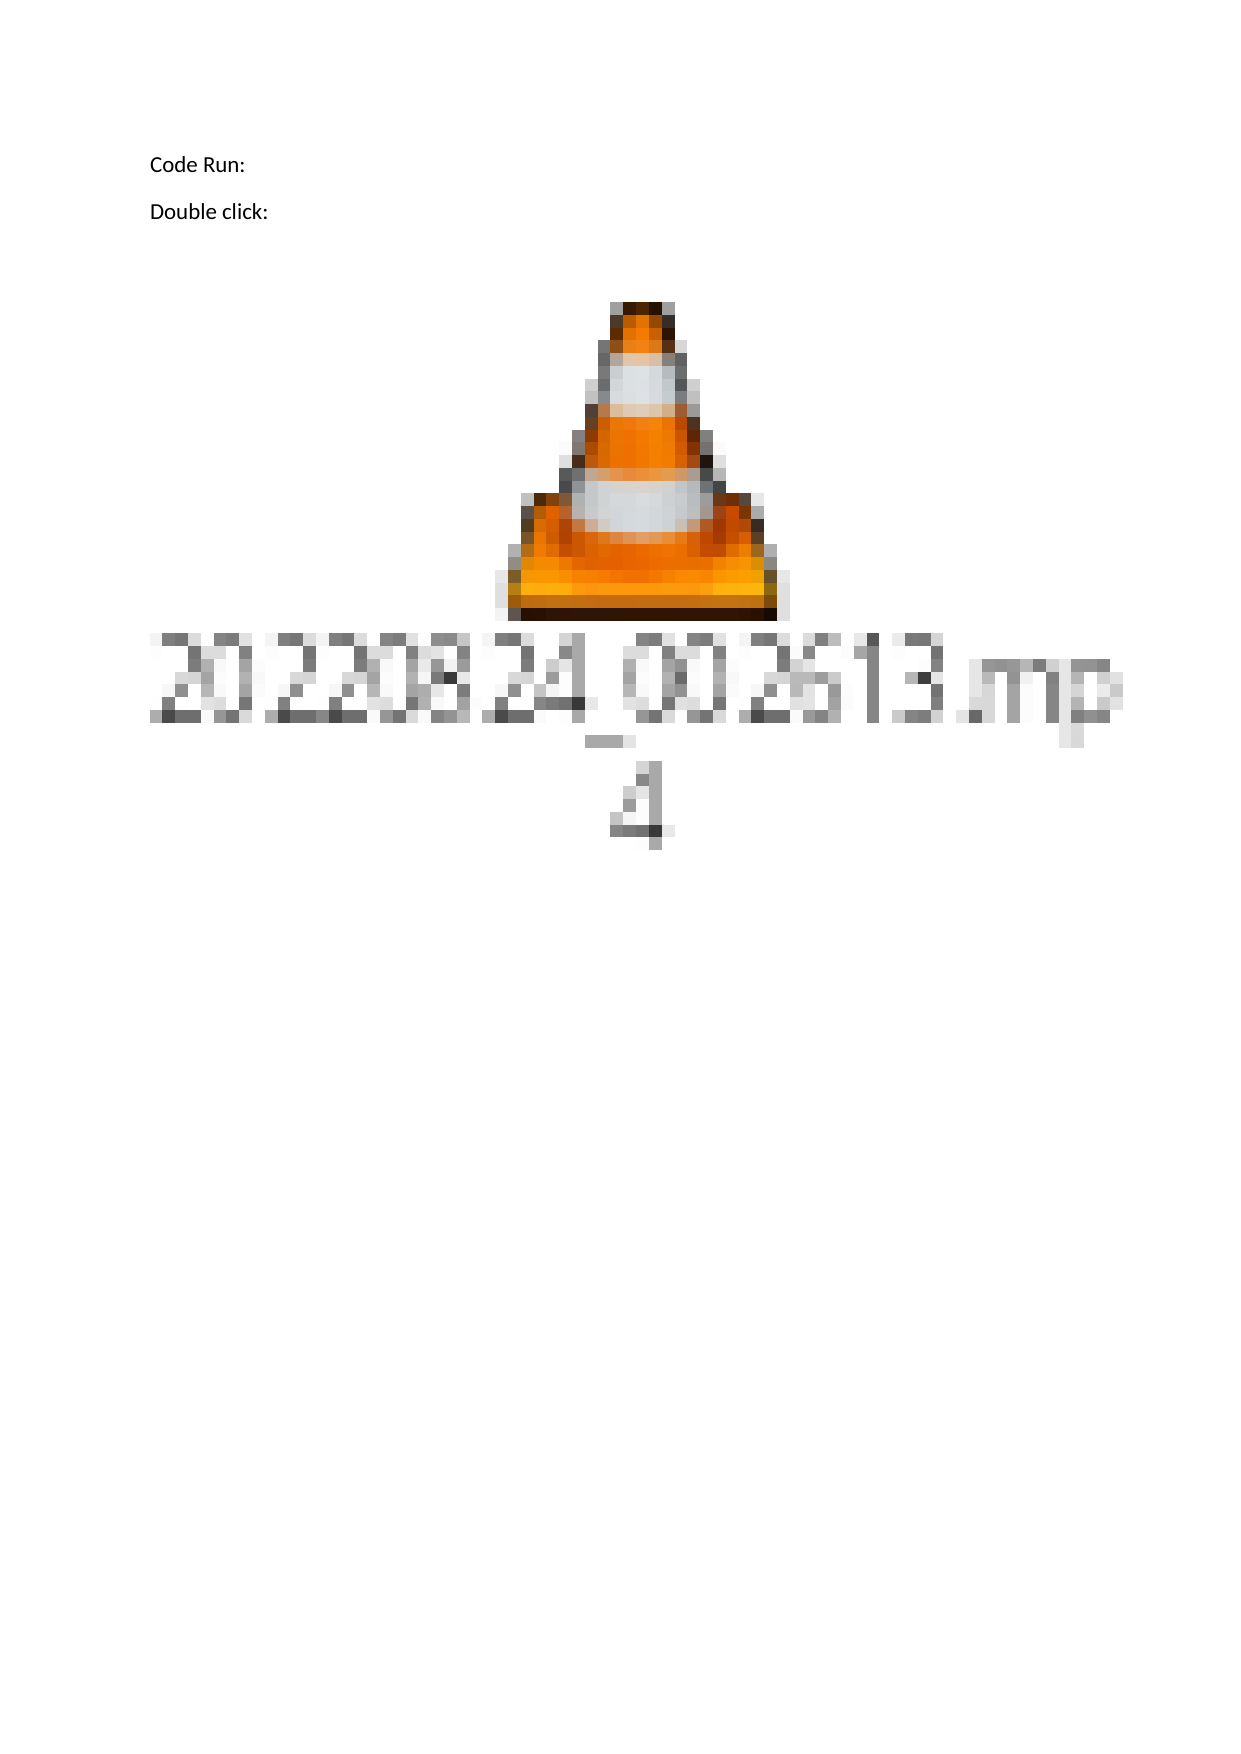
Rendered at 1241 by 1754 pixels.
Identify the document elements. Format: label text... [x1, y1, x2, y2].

text Code Run: [150, 150, 1090, 178]
text Double click: [150, 197, 1090, 225]
